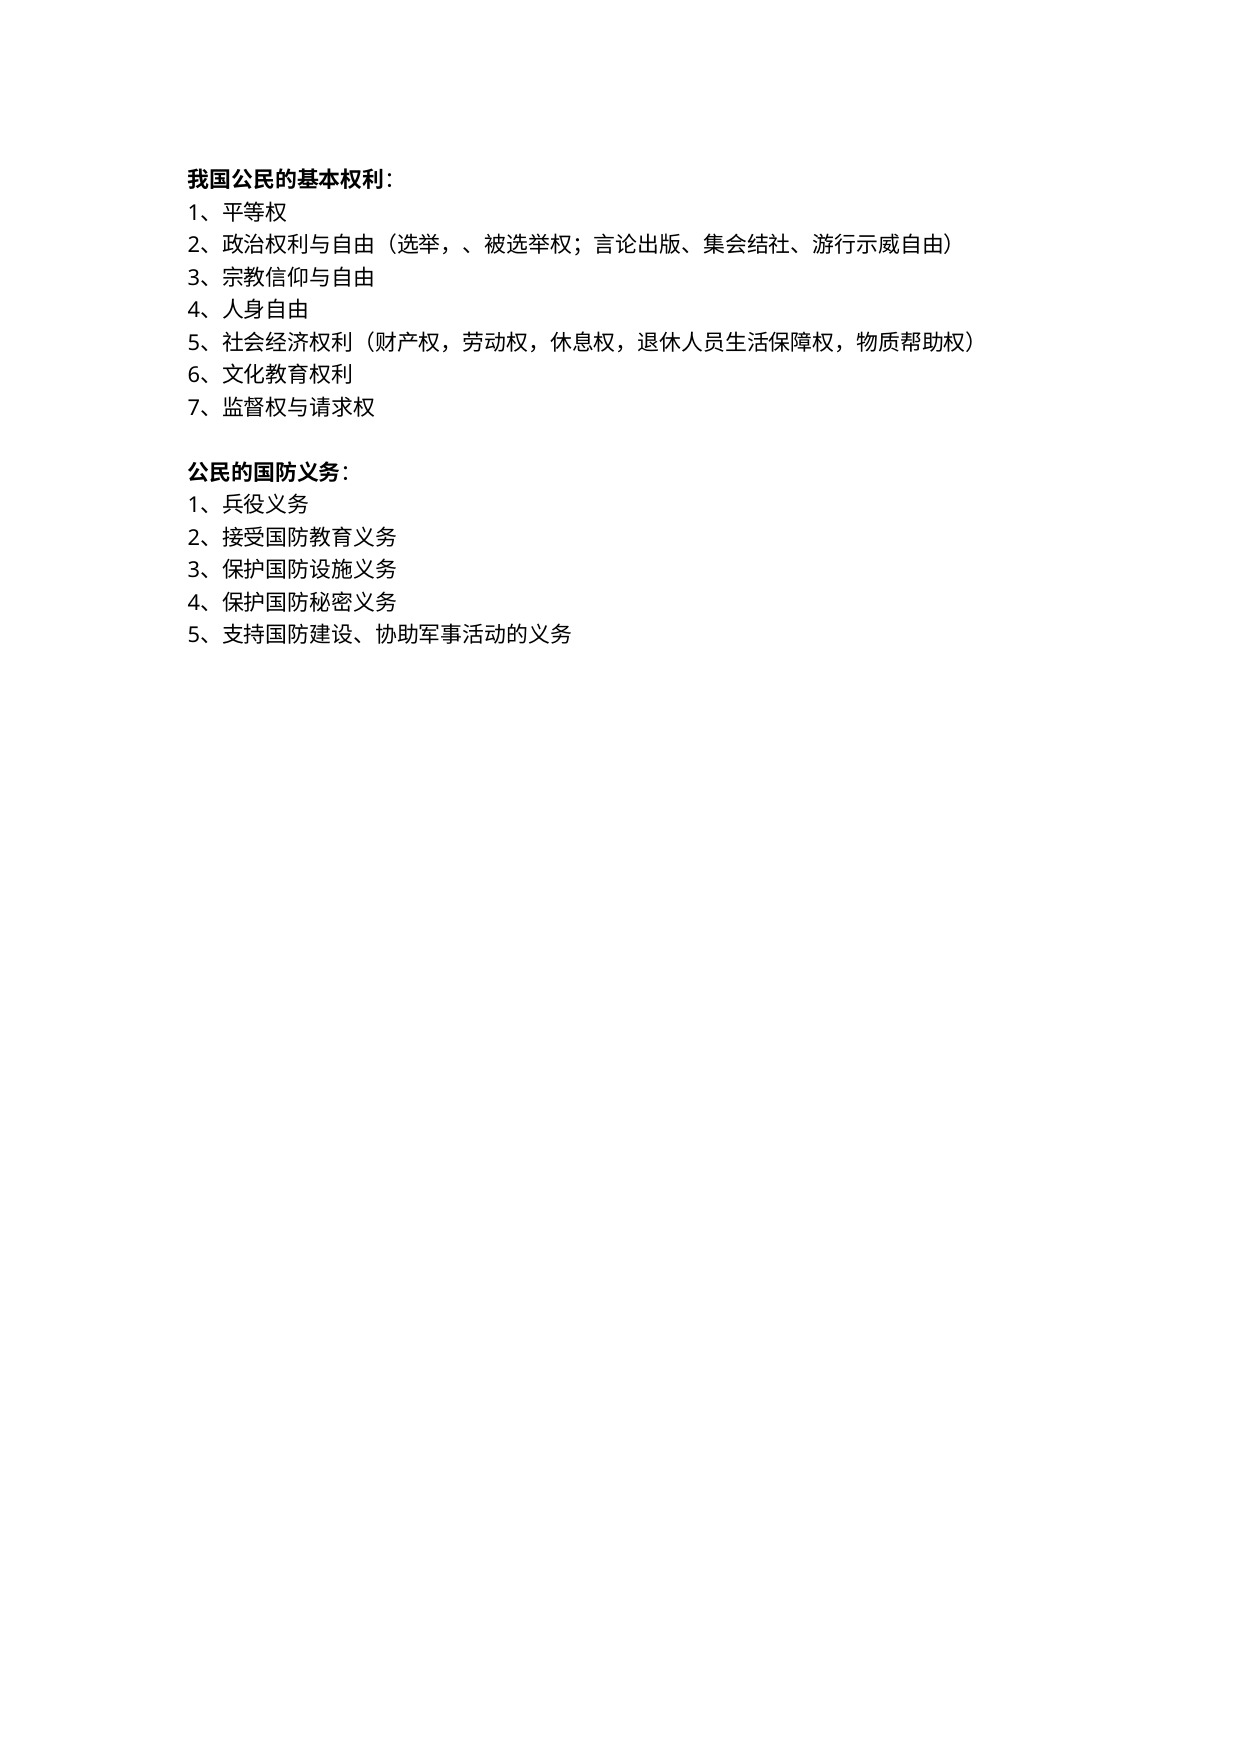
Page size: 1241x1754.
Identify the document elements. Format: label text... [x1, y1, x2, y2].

list 人身自由 [187, 292, 1053, 324]
text 我国公民的基本权利： [187, 162, 1053, 194]
list 政治权利与自由（选举，、被选举权；言论出版、集会结社、游行示威自由） [187, 227, 1053, 259]
list 社会经济权利（财产权，劳动权，休息权，退休人员生活保障权，物质帮助权） [187, 324, 1053, 357]
list 文化教育权利 [187, 357, 1053, 389]
list 保护国防秘密义务 [187, 584, 1053, 617]
list 宗教信仰与自由 [187, 259, 1053, 292]
list 平等权 [187, 194, 1053, 227]
list 接受国防教育义务 [187, 519, 1053, 552]
list 保护国防设施义务 [187, 552, 1053, 584]
list 兵役义务 [187, 487, 1053, 519]
list 监督权与请求权 [187, 389, 1053, 422]
list 支持国防建设、协助军事活动的义务 [187, 617, 1053, 649]
text 公民的国防义务： [187, 454, 1053, 487]
